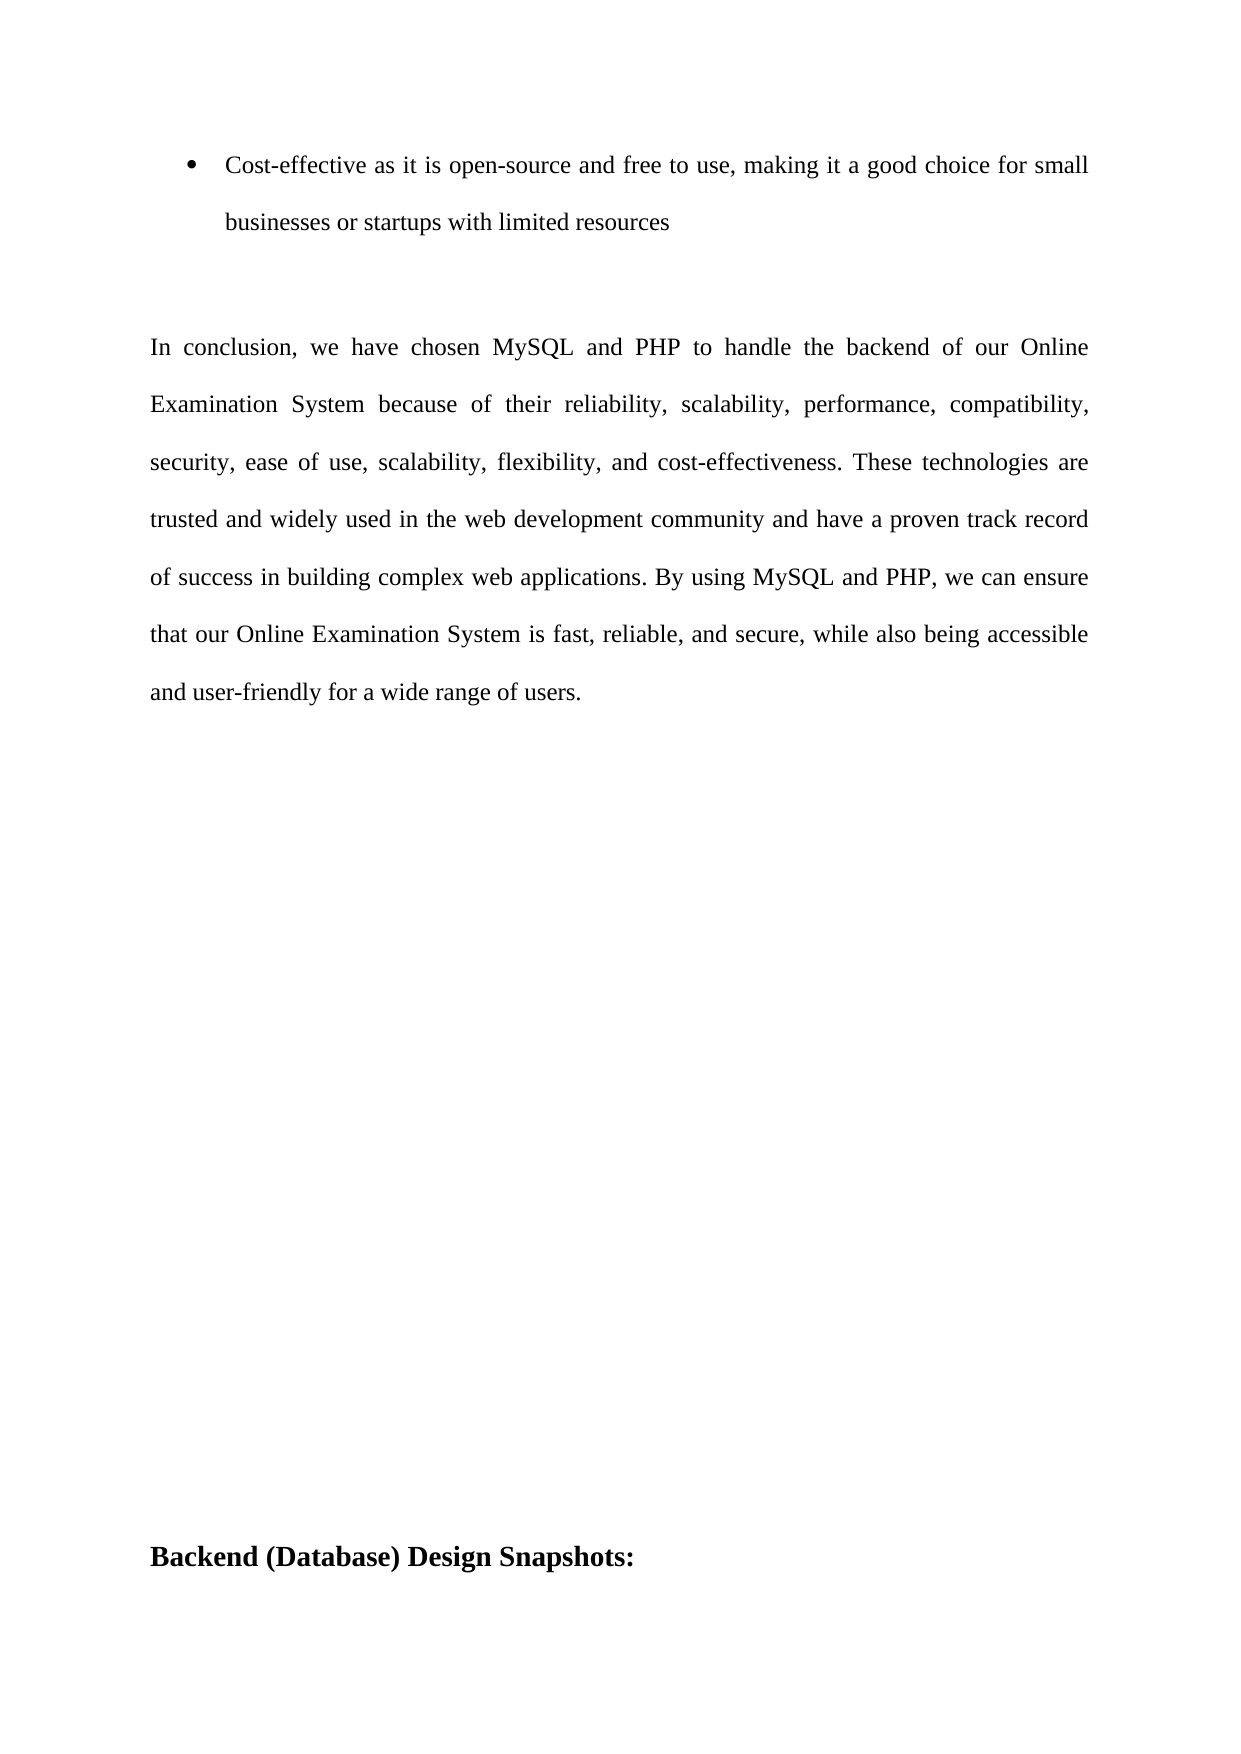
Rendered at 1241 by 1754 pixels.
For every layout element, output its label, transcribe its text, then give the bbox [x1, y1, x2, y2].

list Cost-effective as it is open-source and free to use, making it a good choice for small businesses or startups with limited resources [187, 150, 1090, 236]
text Backend (Database) Design Snapshots: [150, 1539, 1090, 1573]
text In conclusion, we have chosen MySQL and PHP to handle the backend of our Online Examination System because of their reliability, scalability, performance, compatibility, security, ease of use, scalability, flexibility, and cost-effectiveness. These technologies are trusted and widely used in the web development community and have a proven track record of success in building complex web applications. By using MySQL and PHP, we can ensure that our Online Examination System is fast, reliable, and secure, while also being accessible and user-friendly for a wide range of users. [150, 332, 1090, 706]
